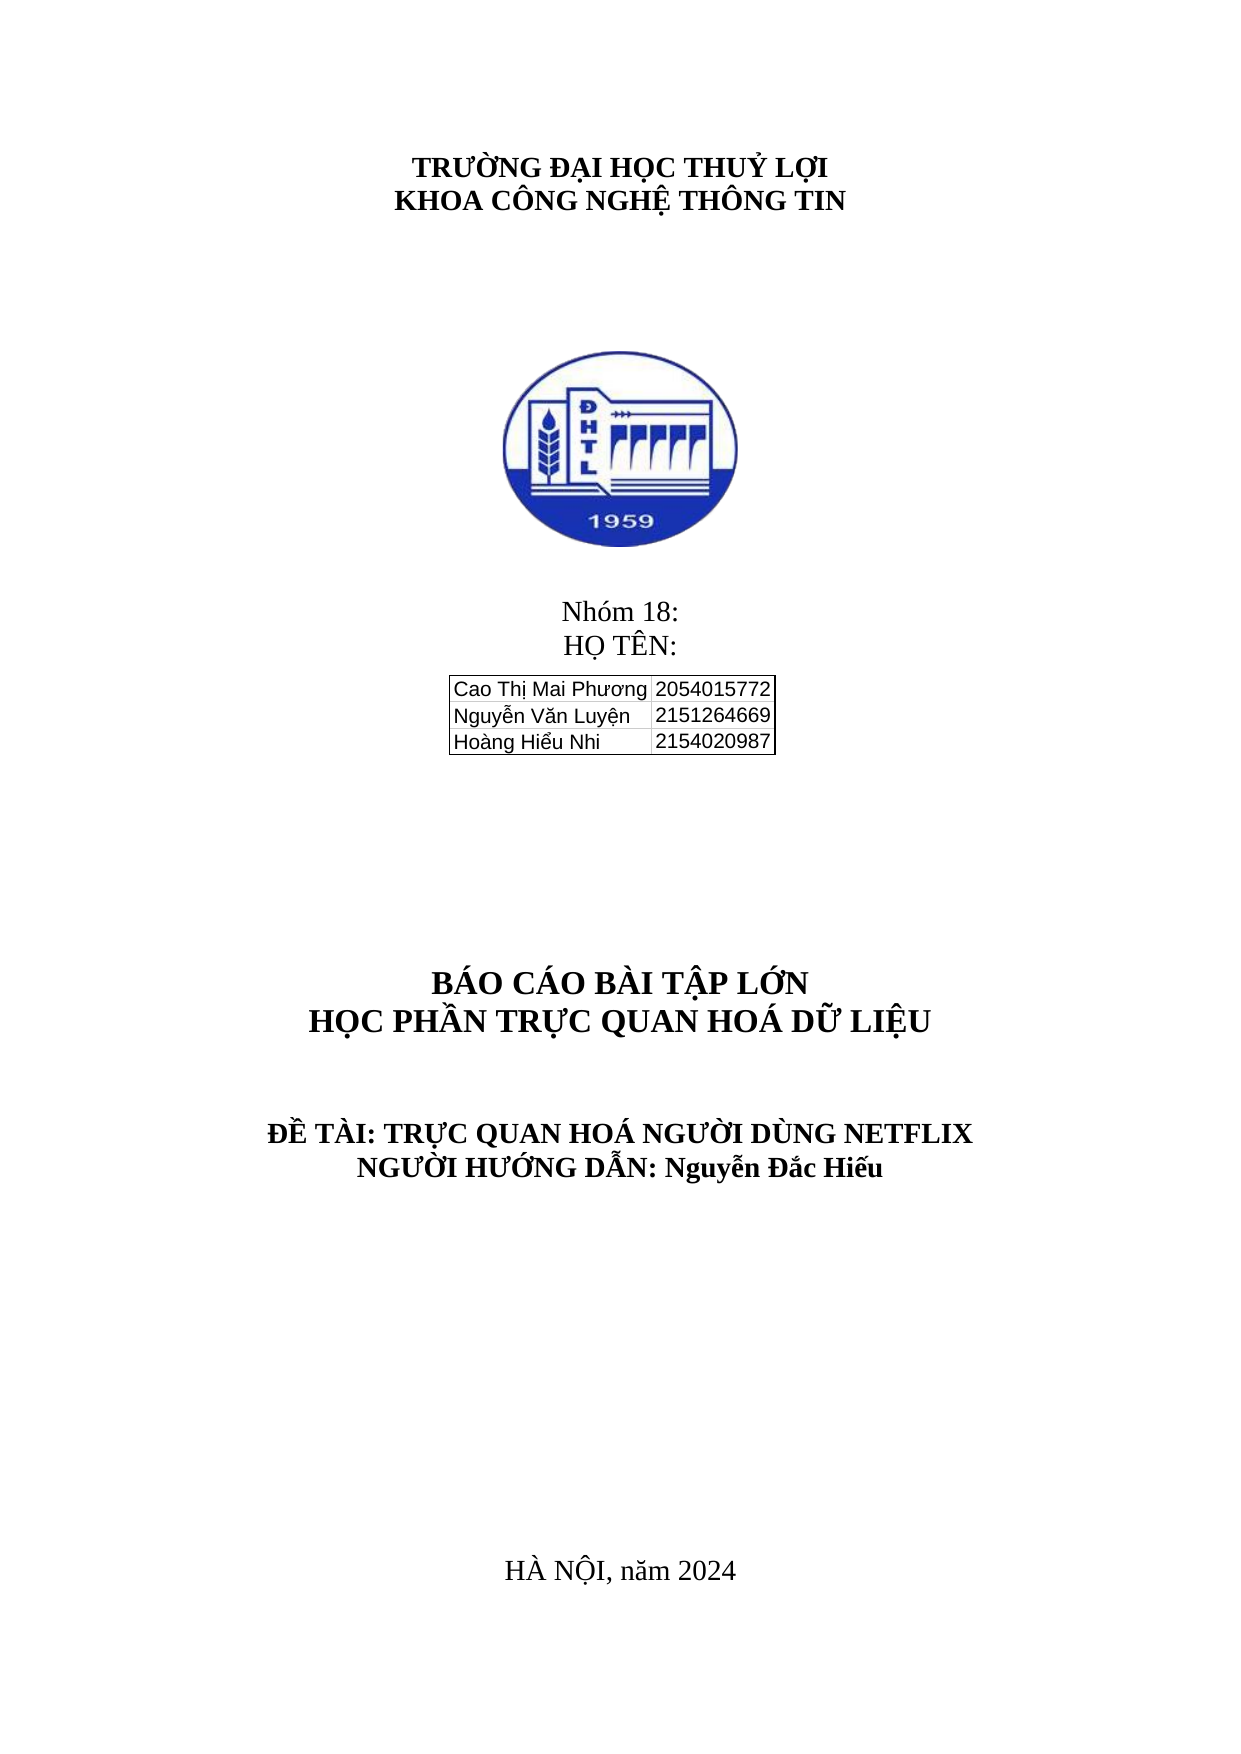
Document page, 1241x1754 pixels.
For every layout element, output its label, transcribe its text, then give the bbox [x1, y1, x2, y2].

table_header 2054015772 [652, 676, 774, 701]
table_cell 2154020987 [652, 729, 774, 754]
text HỌC PHẦN TRỰC QUAN HOÁ DỮ LIỆU [187, 1002, 1053, 1040]
picture [502, 351, 738, 547]
text BÁO CÁO BÀI TẬP LỚN [187, 963, 1053, 1002]
table_header Cao Thị Mai Phương [450, 676, 651, 701]
table_cell Hoàng Hiểu Nhi [450, 729, 651, 754]
text Nhóm 18: [187, 594, 1053, 628]
text KHOA CÔNG NGHỆ THÔNG TIN [187, 183, 1053, 217]
text ĐỀ TÀI: TRỰC QUAN HOÁ NGƯỜI DÙNG NETFLIX [187, 1117, 1053, 1150]
text TRƯỜNG ĐẠI HỌC THUỶ LỢI [187, 150, 1053, 183]
table_cell 2151264669 [652, 702, 774, 727]
text HÀ NỘI, năm 2024 [187, 1553, 1053, 1586]
table_cell Nguyễn Văn Luyện [450, 702, 651, 727]
text HỌ TÊN: [187, 628, 1053, 661]
text NGƯỜI HƯỚNG DẪN: Nguyễn Đắc Hiếu [187, 1150, 1053, 1184]
